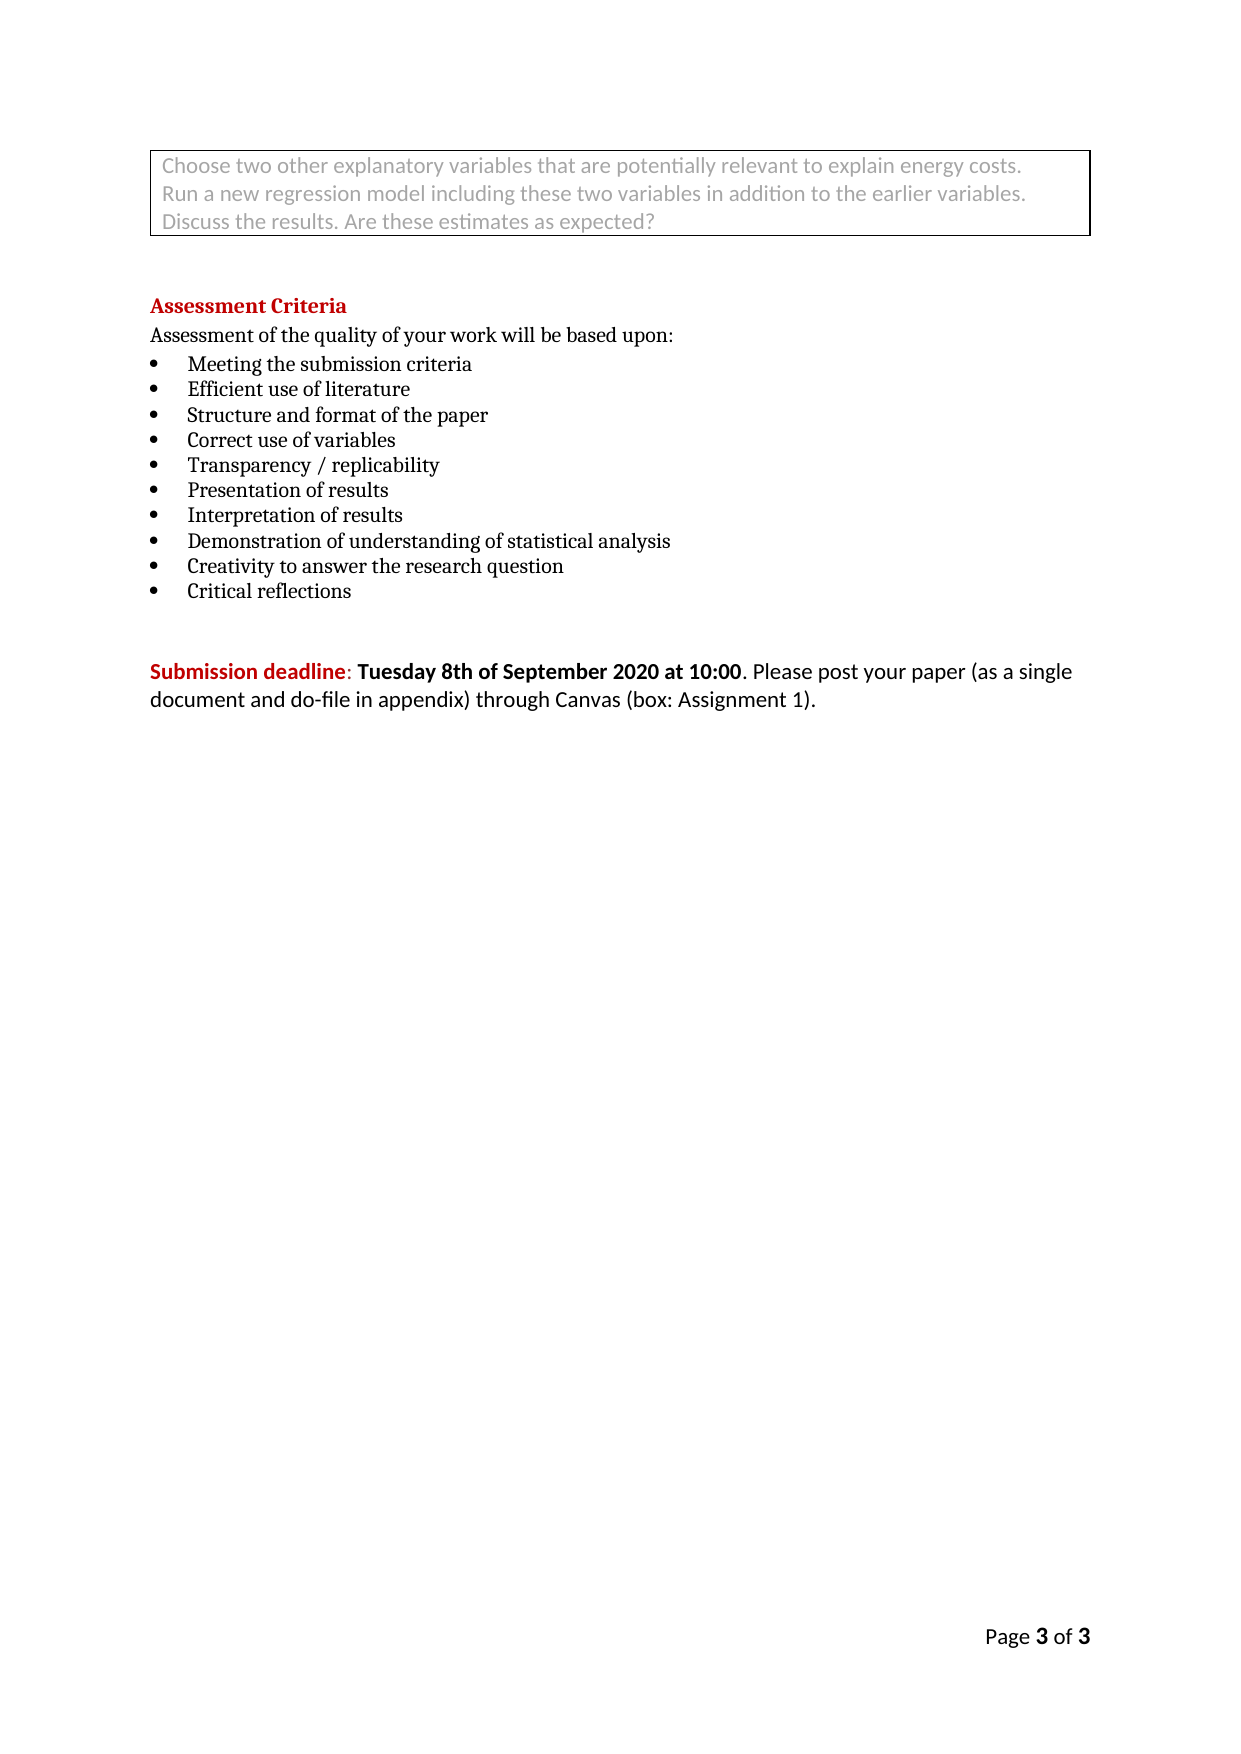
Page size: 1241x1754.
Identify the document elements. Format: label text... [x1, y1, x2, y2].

list Structure and format of the paper [150, 402, 1090, 428]
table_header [151, 151, 1089, 235]
list Meeting the submission criteria [150, 352, 1090, 377]
list Correct use of variables [150, 428, 1090, 453]
list Critical reflections [150, 579, 1090, 604]
list Interpretation of results [150, 503, 1090, 528]
list Presentation of results [150, 478, 1090, 503]
text Assessment Criteria [150, 294, 1090, 319]
list Creativity to answer the research question [150, 554, 1090, 579]
text Assessment of the quality of your work will be based upon: [150, 323, 1090, 348]
list Demonstration of understanding of statistical analysis [150, 528, 1090, 554]
text Submission deadline: Tuesday 8th of September 2020 at 10:00. Please post your paper (as a single document and do-file in appendix) through Canvas (box: Assignment 1). [150, 657, 1090, 713]
list Transparency / replicability [150, 453, 1090, 478]
list Efficient use of literature [150, 377, 1090, 402]
